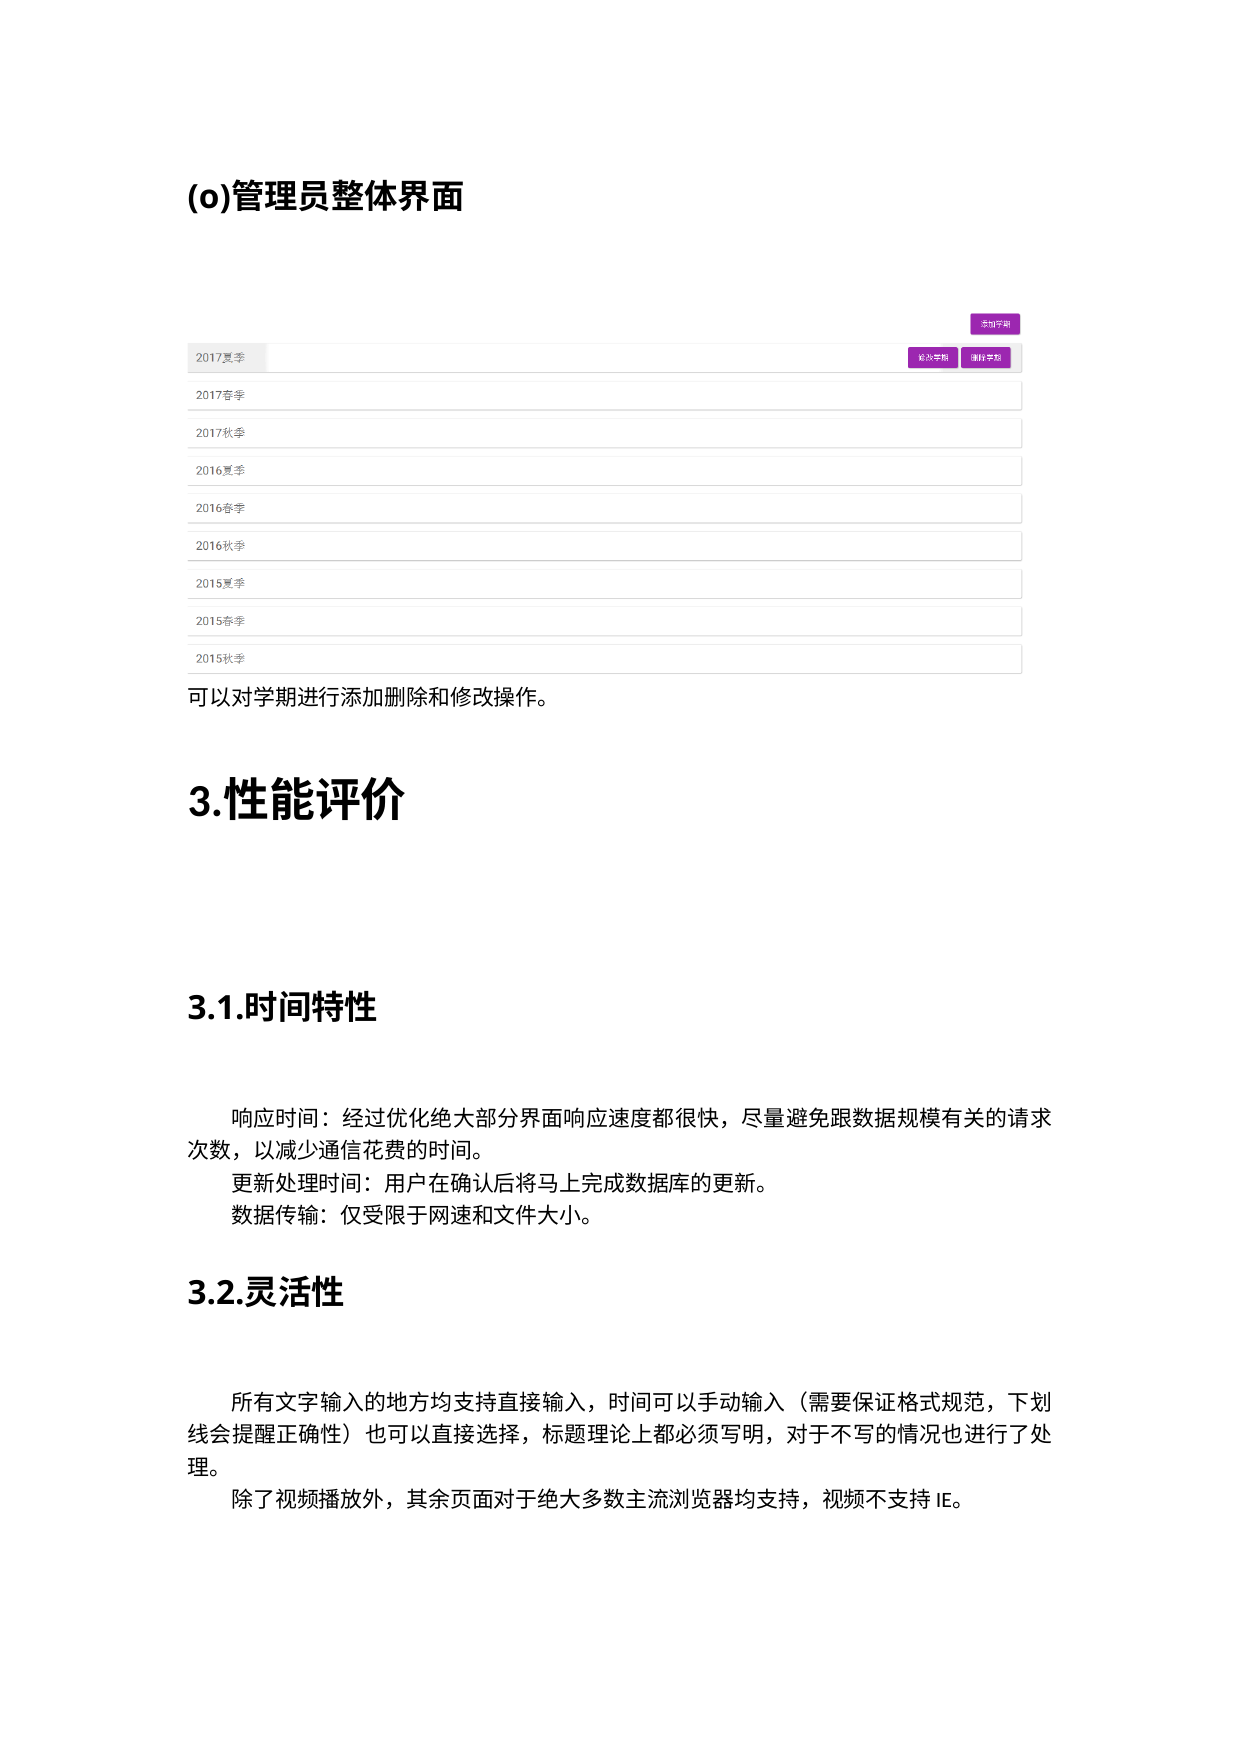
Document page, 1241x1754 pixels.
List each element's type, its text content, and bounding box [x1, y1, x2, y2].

subtitle 3.1.时间特性 [187, 973, 1053, 1038]
text 除了视频播放外，其余页面对于绝大多数主流浏览器均支持，视频不支持IE。 [187, 1482, 1053, 1514]
subtitle 3.2.灵活性 [187, 1257, 1053, 1322]
text 数据传输：仅受限于网速和文件大小。 [187, 1198, 1053, 1230]
picture [187, 289, 1053, 678]
text 响应时间：经过优化绝大部分界面响应速度都很快，尽量避免跟数据规模有关的请求次数，以减少通信花费的时间。 [187, 1100, 1053, 1165]
text 所有文字输入的地方均支持直接输入，时间可以手动输入（需要保证格式规范，下划线会提醒正确性）也可以直接选择，标题理论上都必须写明，对于不写的情况也进行了处理。 [187, 1384, 1053, 1482]
text 可以对学期进行添加删除和修改操作。 [187, 679, 1053, 712]
text 更新处理时间：用户在确认后将马上完成数据库的更新。 [187, 1165, 1053, 1198]
subtitle (o)管理员整体界面 [187, 162, 1053, 227]
subtitle 3.性能评价 [187, 747, 1053, 845]
